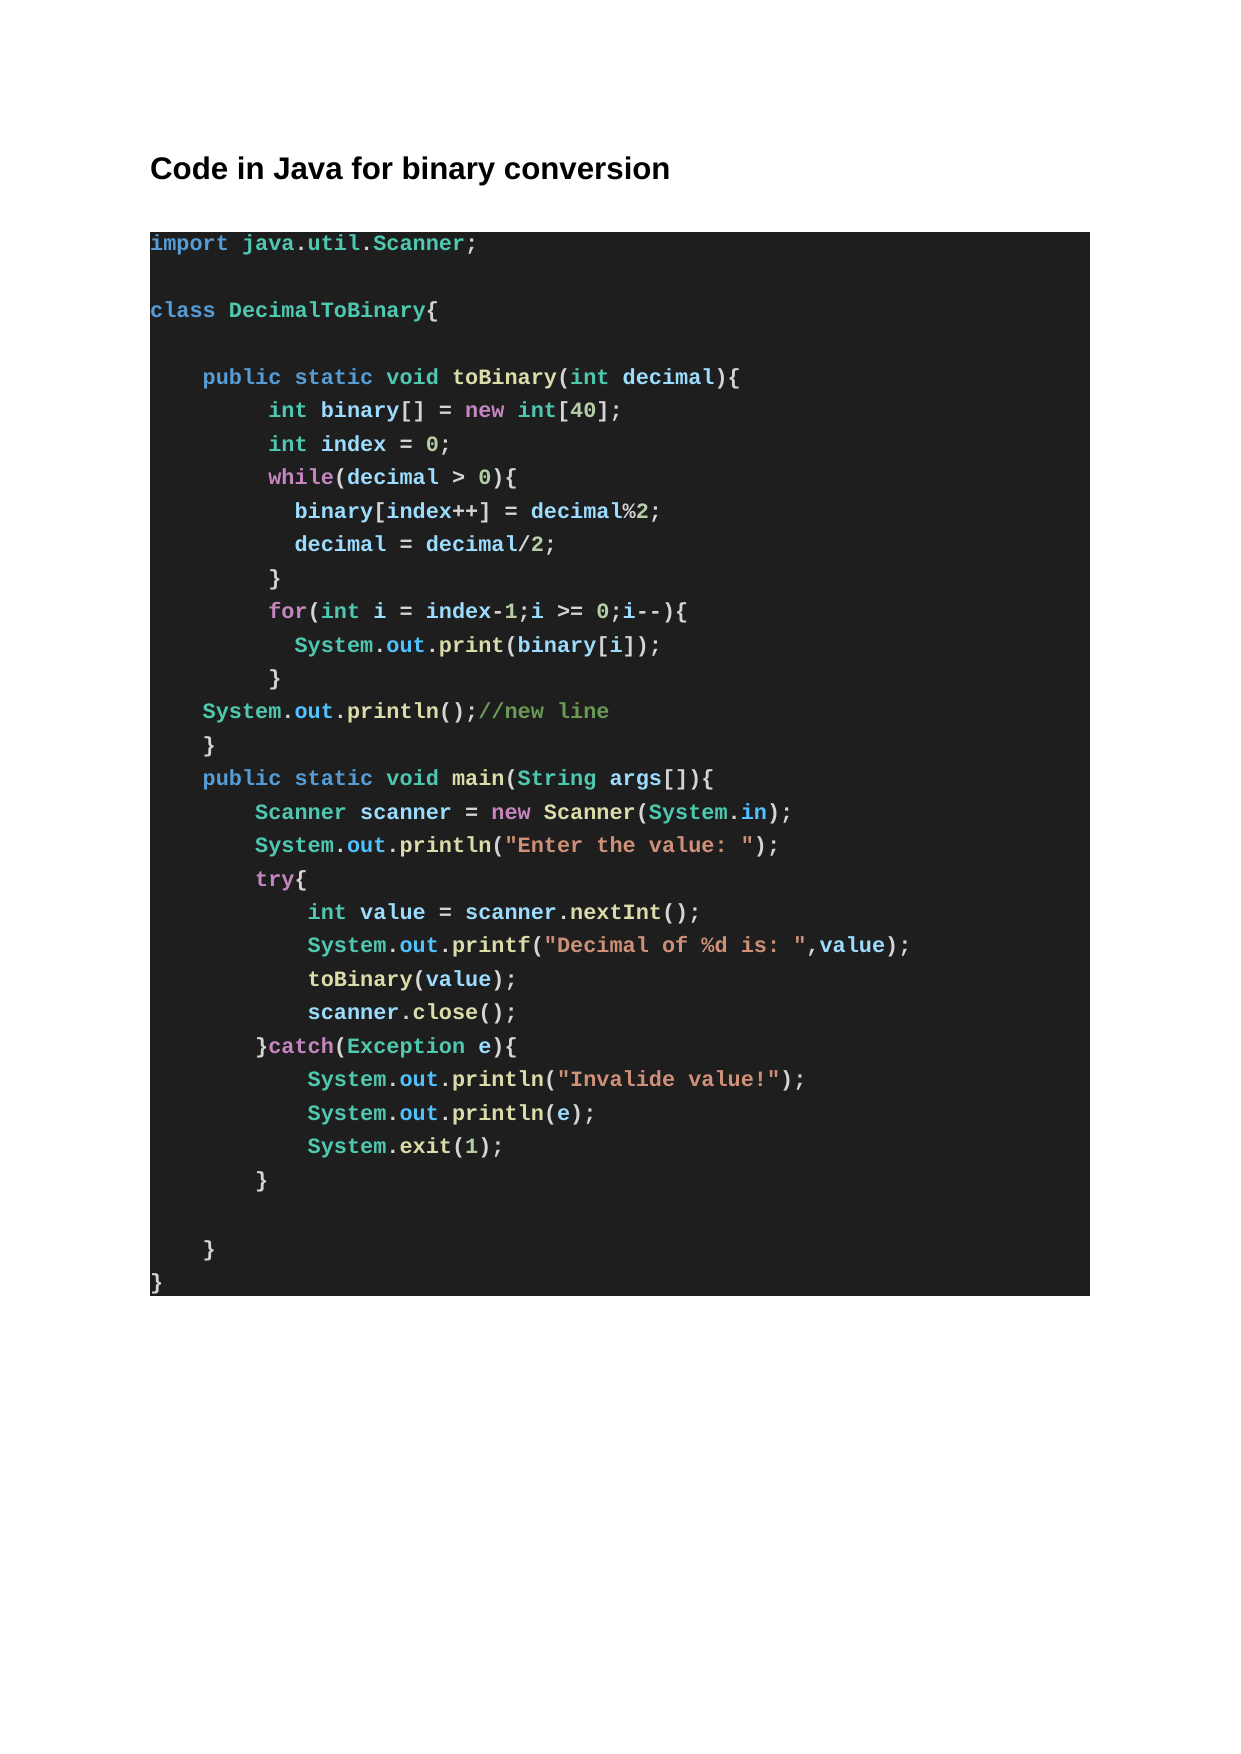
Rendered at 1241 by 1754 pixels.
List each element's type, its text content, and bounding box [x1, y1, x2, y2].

text } [150, 667, 1090, 692]
text } [150, 1238, 1090, 1262]
text class DecimalToBinary{ [150, 299, 1090, 324]
text int value = scanner.nextInt(); [150, 901, 1090, 926]
text toBinary(value); [150, 968, 1090, 993]
text System.out.println("Enter the value: "); [150, 834, 1090, 859]
text while(decimal > 0){ [150, 467, 1090, 491]
text public static void toBinary(int decimal){ [150, 366, 1090, 391]
text scanner.close(); [150, 1002, 1090, 1026]
text Scanner scanner = new Scanner(System.in); [150, 801, 1090, 826]
text } [150, 734, 1090, 759]
text } [150, 1169, 1090, 1193]
text } [150, 567, 1090, 592]
text System.out.println();//new line [150, 701, 1090, 725]
text int index = 0; [150, 433, 1090, 458]
text import java.util.Scanner; [150, 232, 1090, 257]
text int binary[] = new int[40]; [150, 400, 1090, 424]
text }catch(Exception e){ [150, 1035, 1090, 1060]
text for(int i = index-1;i >= 0;i--){ [150, 600, 1090, 625]
text System.out.println(e); [150, 1102, 1090, 1127]
text binary[index++] = decimal%2; [150, 500, 1090, 525]
text System.out.println("Invalide value!"); [150, 1068, 1090, 1093]
text public static void main(String args[]){ [150, 767, 1090, 792]
text System.out.printf("Decimal of %d is: ",value); [150, 935, 1090, 959]
text Code in Java for binary conversion [150, 150, 1090, 186]
text System.exit(1); [150, 1135, 1090, 1160]
text decimal = decimal/2; [150, 533, 1090, 558]
text try{ [150, 868, 1090, 893]
text } [150, 1271, 1090, 1296]
text System.out.print(binary[i]); [150, 634, 1090, 658]
